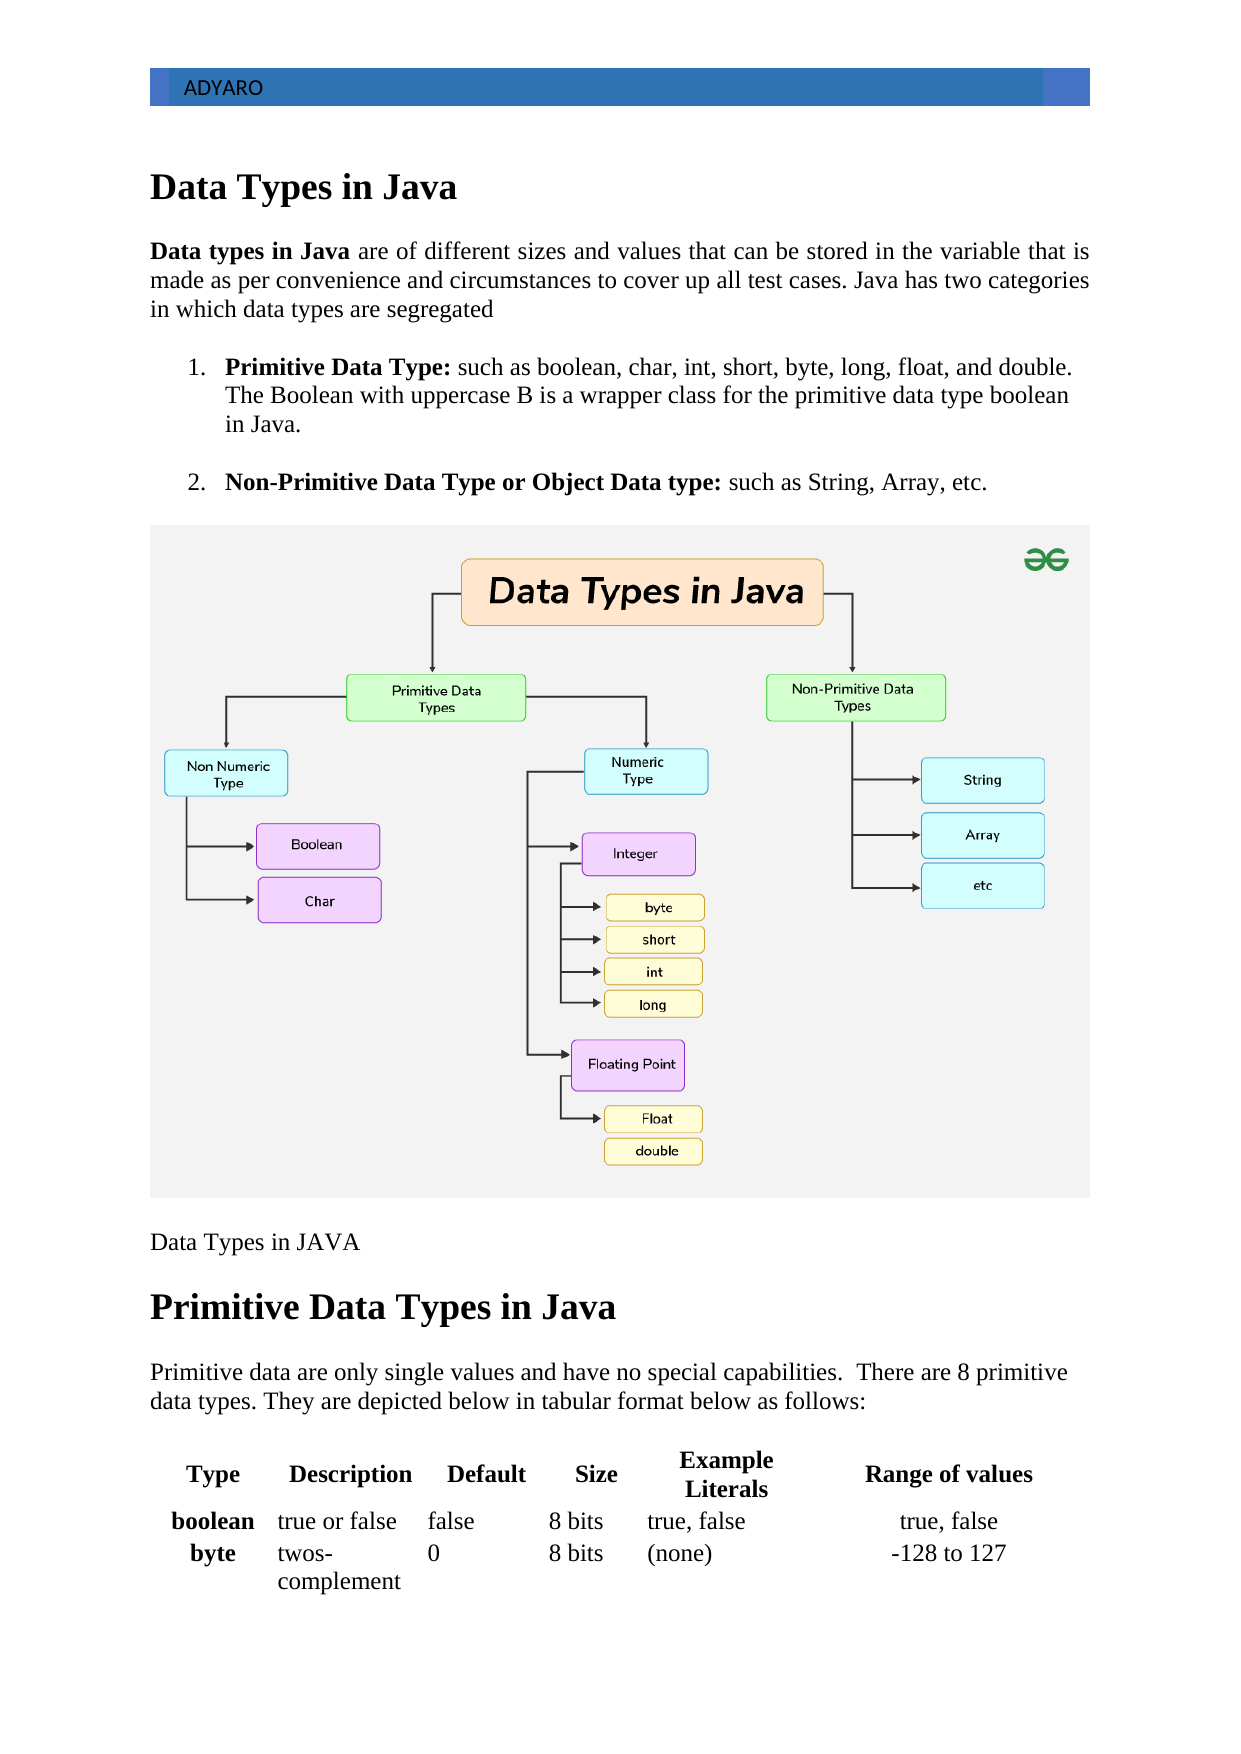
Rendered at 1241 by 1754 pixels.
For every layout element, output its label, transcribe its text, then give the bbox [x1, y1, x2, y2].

table_cell true or false [276, 1504, 426, 1536]
table_cell 8 bits [547, 1504, 645, 1536]
table_header Type [150, 1444, 276, 1504]
text Data types in Java are of different sizes and values that can be stored in the variable that is made as per convenience and circumstances to cover up all test cases. Java has two categories in which data types are segregated [150, 236, 1090, 323]
table_cell byte [150, 1536, 276, 1597]
table_header Range of values [807, 1444, 1090, 1504]
table_cell 0 [426, 1536, 547, 1597]
list Primitive Data Type: such as boolean, char, int, short, byte, long, float, and double. The Boolean with uppercase B is a wrapper class for the primitive data type boolean in Java. [187, 352, 1090, 438]
table_header Description [276, 1444, 426, 1504]
table_header Example Literals [645, 1444, 807, 1504]
table_cell boolean [150, 1504, 276, 1536]
table_cell 8 bits [547, 1536, 645, 1597]
table_cell true, false [645, 1504, 807, 1536]
table_cell twos-complement integer [276, 1536, 426, 1597]
table_cell (none) [645, 1536, 807, 1597]
text Data Types in Java [150, 150, 1090, 207]
table_cell false [426, 1504, 547, 1536]
text Primitive data are only single values and have no special capabilities. There are 8 primitive data types. They are depicted below in tabular format below as follows: [150, 1357, 1090, 1414]
list Non-Primitive Data Type or Object Data type: such as String, Array, etc. [187, 467, 1090, 496]
text Primitive Data Types in Java [150, 1285, 1090, 1328]
table_header Default [426, 1444, 547, 1504]
text Data Types in JAVA [150, 1227, 1090, 1256]
table_header Size [547, 1444, 645, 1504]
table_cell -128 to 127 [807, 1536, 1090, 1597]
table_cell true, false [807, 1504, 1090, 1536]
picture [150, 525, 1091, 1198]
